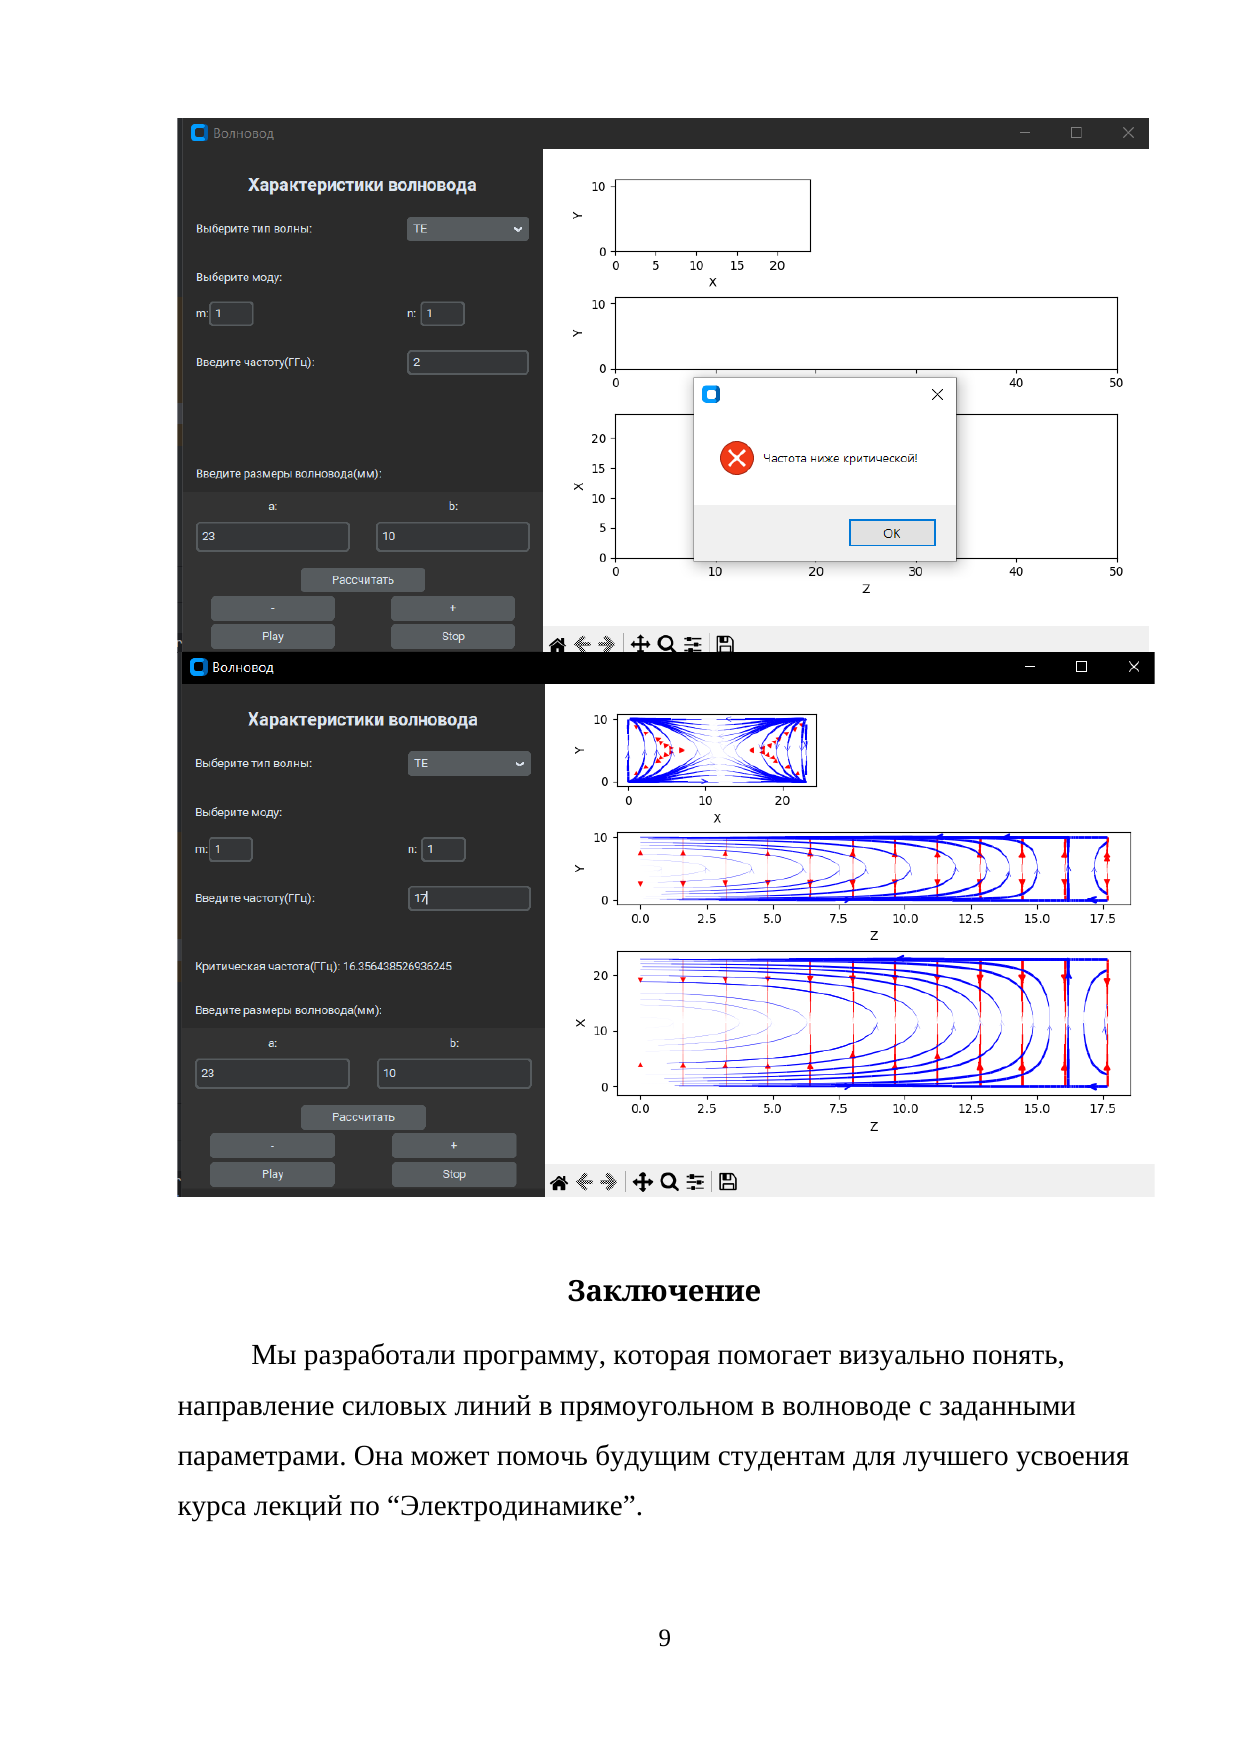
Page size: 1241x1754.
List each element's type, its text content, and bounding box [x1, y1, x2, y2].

picture [177, 118, 1155, 1197]
subtitle Заключение [177, 1275, 1152, 1309]
text Мы разработали программу, которая помогает визуально понять, направление силовых линий в прямоугольном в волноводе с заданными параметрами. Она может помочь будущим студентам для лучшего усвоения курса лекций по “Электродинамике”. [177, 1337, 1152, 1522]
